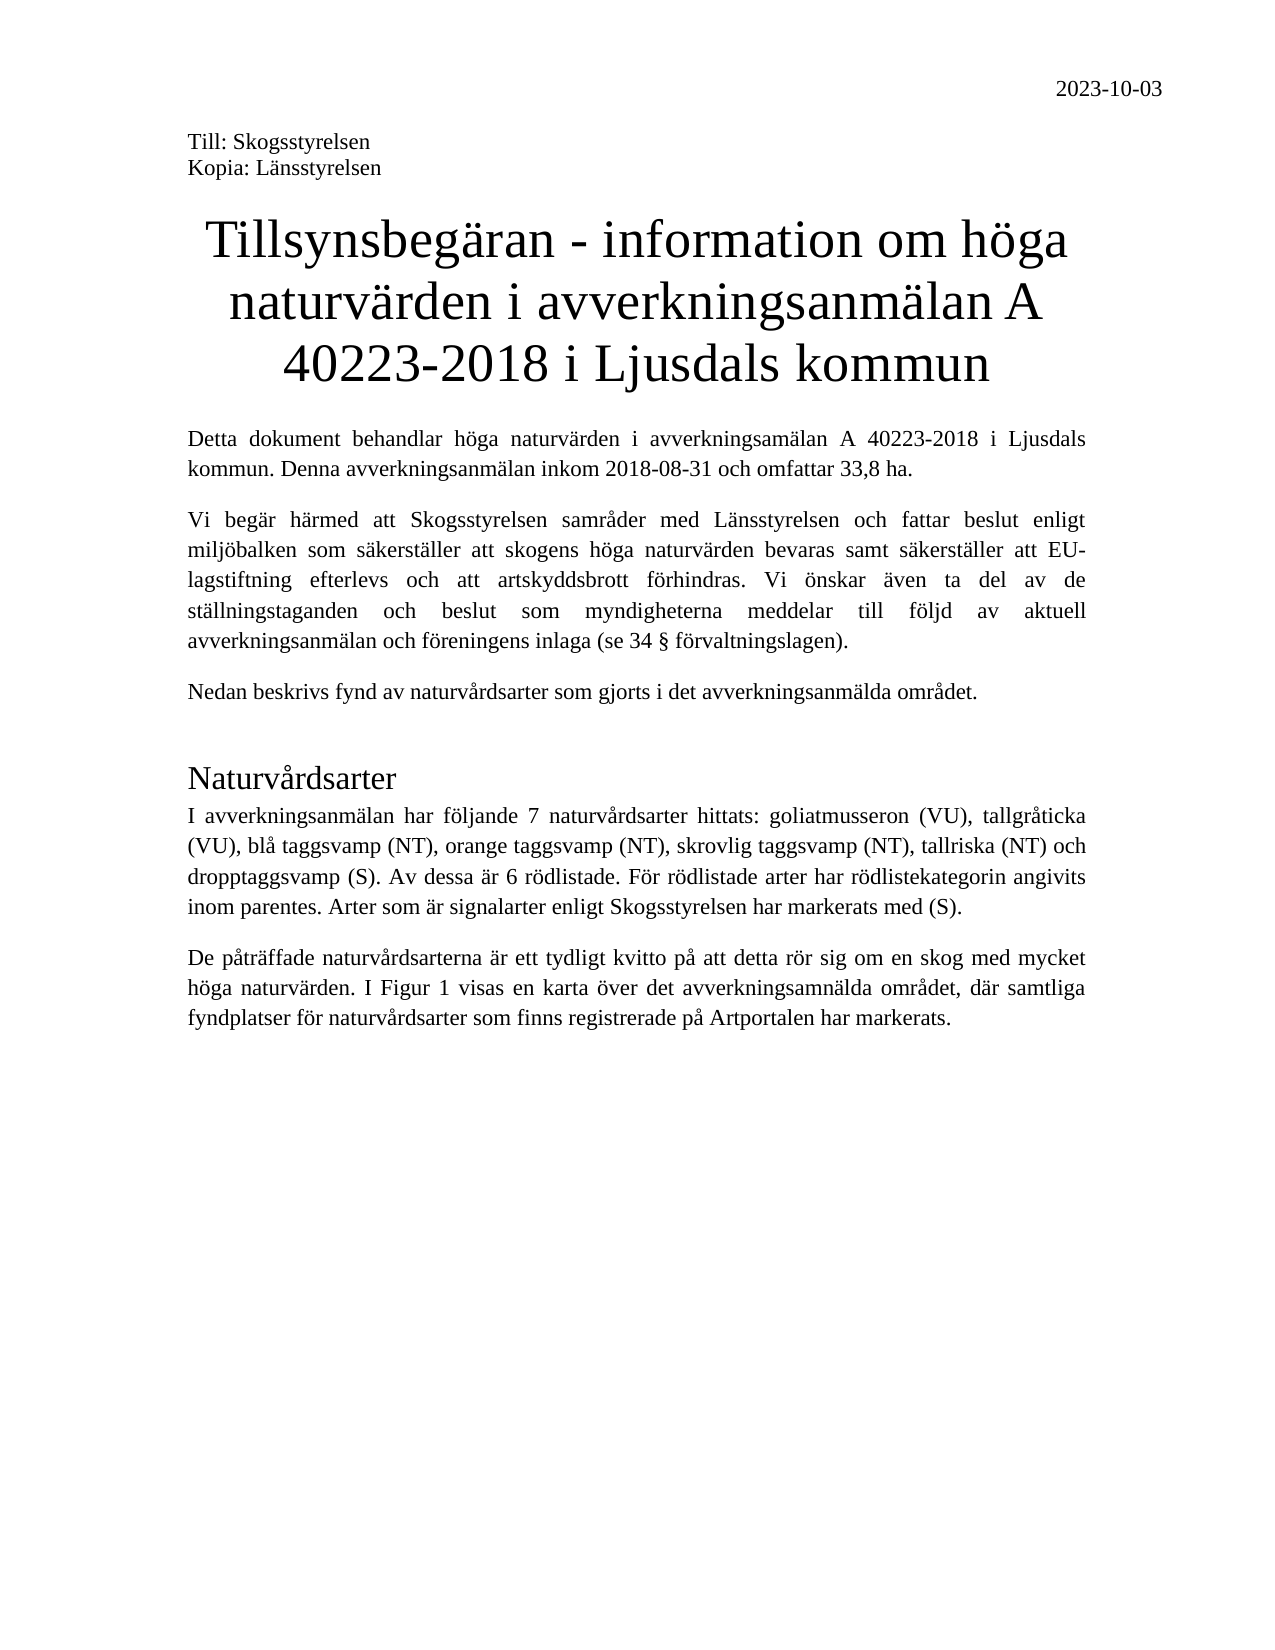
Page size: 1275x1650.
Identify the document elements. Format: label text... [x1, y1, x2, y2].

text De påträffade naturvårdsarterna är ett tydligt kvitto på att detta rör sig om en skog med mycket höga naturvärden. I Figur 1 visas en karta över det avverkningsamnälda området, där samtliga fyndplatser för naturvårdsarter som finns registrerade på Artportalen har markerats. [187, 944, 1087, 1031]
text Vi begär härmed att Skogsstyrelsen samråder med Länsstyrelsen och fattar beslut enligt miljöbalken som säkerställer att skogens höga naturvärden bevaras samt säkerställer att EU-lagstiftning efterlevs och att artskyddsbrott förhindras. Vi önskar även ta del av de ställningstaganden och beslut som myndigheterna meddelar till följd av aktuell avverkningsanmälan och föreningens inlaga (se 34 § förvaltningslagen). [187, 506, 1087, 653]
text Nedan beskrivs fynd av naturvårdsarter som gjorts i det avverkningsanmälda området. [187, 678, 1087, 704]
title Tillsynsbegäran - information om höga naturvärden i avverkningsanmälan A 40223-2018 i Ljusdals kommun [187, 207, 1087, 394]
text I avverkningsanmälan har följande 7 naturvårdsarter hittats: goliatmusseron (VU), tallgråticka (VU), blå taggsvamp (NT), orange taggsvamp (NT), skrovlig taggsvamp (NT), tallriska (NT) och dropptaggsvamp (S). Av dessa är 6 rödlistade. För rödlistade arter har rödlistekategorin angivits inom parentes. Arter som är signalarter enligt Skogsstyrelsen har markerats med (S). [187, 802, 1087, 919]
text Detta dokument behandlar höga naturvärden i avverkningsamälan A 40223-2018 i Ljusdals kommun. Denna avverkningsanmälan inkom 2018-08-31 och omfattar 33,8 ha. [187, 425, 1087, 481]
subtitle Naturvårdsarter [187, 758, 1087, 797]
